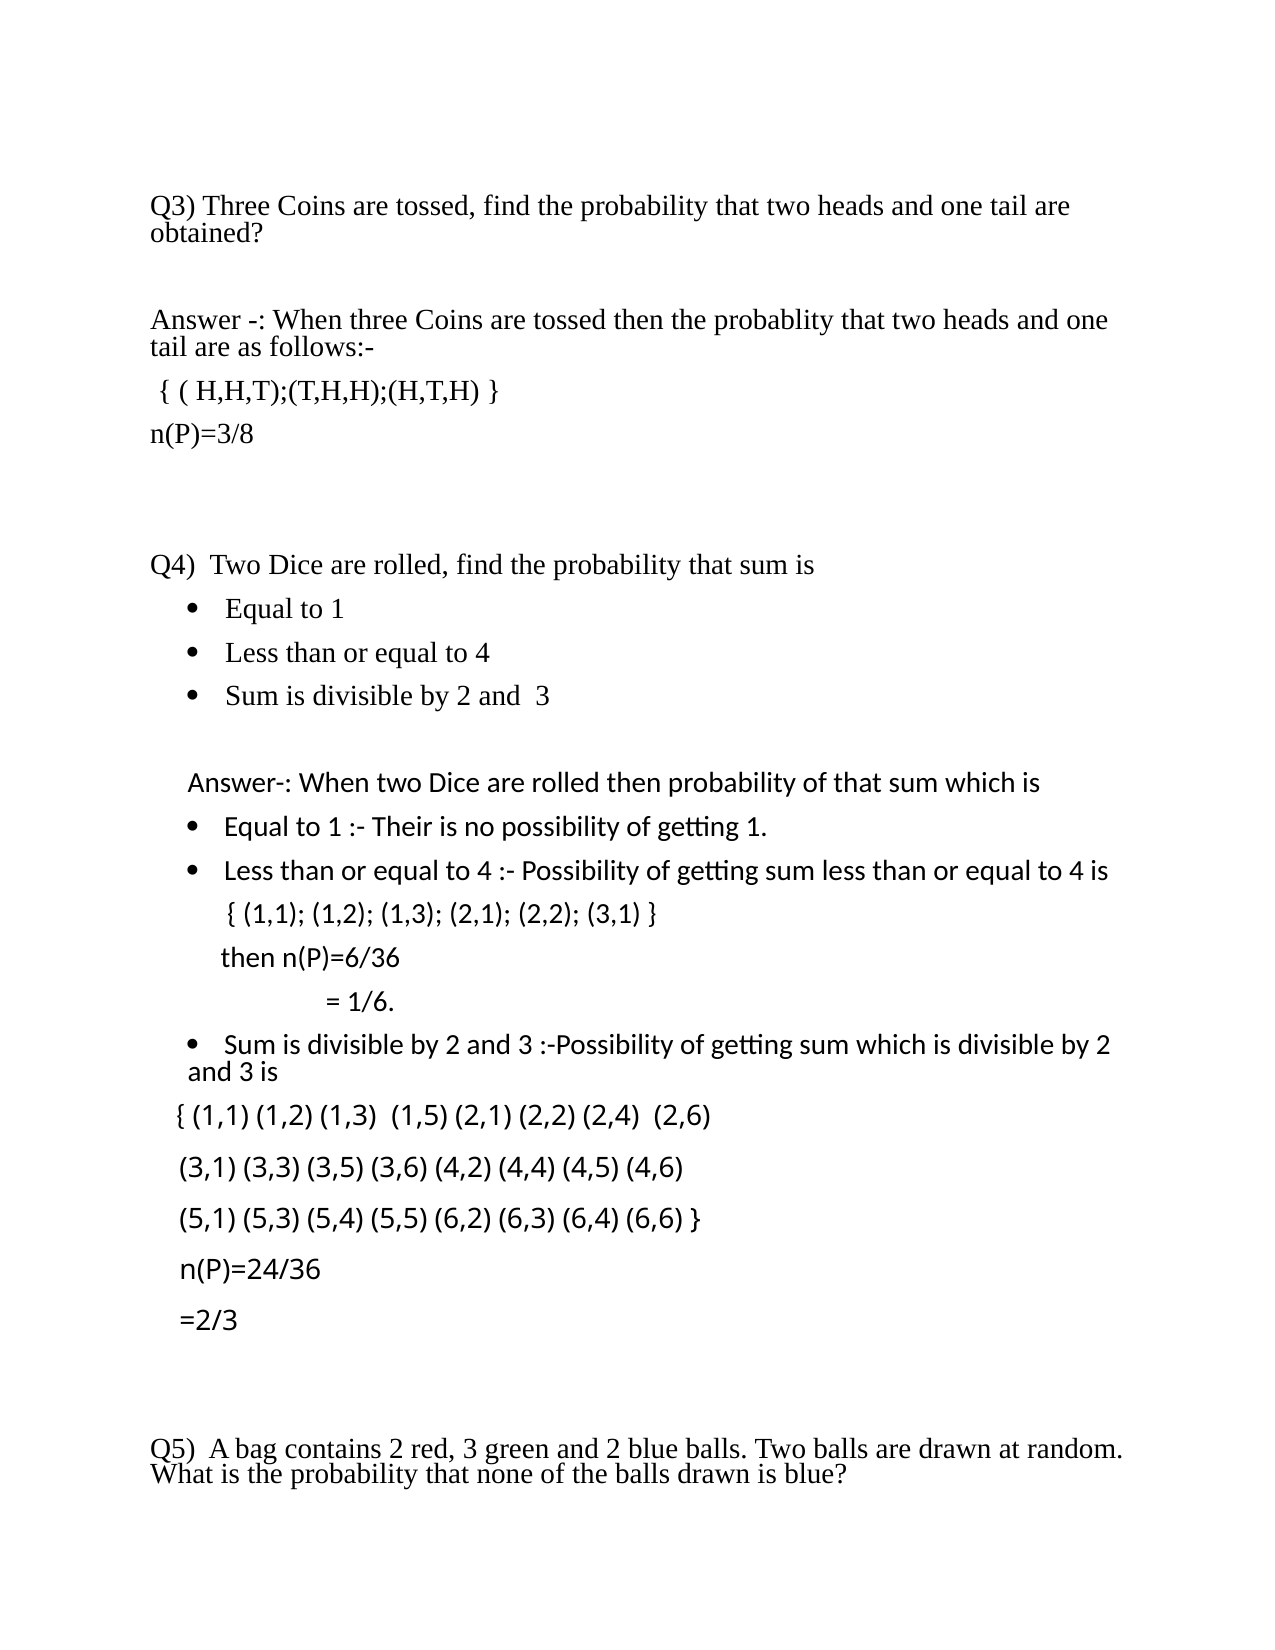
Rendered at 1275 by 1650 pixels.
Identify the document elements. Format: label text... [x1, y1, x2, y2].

list Less than or equal to 4 [187, 640, 1125, 667]
list Less than or equal to 4 :- Possibility of getting sum less than or equal to 4 is [187, 859, 1125, 886]
list Equal to 1 :- Their is no possibility of getting 1. [187, 815, 1125, 842]
text n(P)=24/36 [150, 1249, 1125, 1287]
text Answer -: When three Coins are tossed then the probablity that two heads and one tail are as follows:- [150, 308, 1125, 362]
text { (1,1); (1,2); (1,3); (2,1); (2,2); (3,1) } [187, 902, 1125, 929]
text (5,1) (5,3) (5,4) (5,5) (6,2) (6,3) (6,4) (6,6) } [150, 1198, 1125, 1237]
text (3,1) (3,3) (3,5) (3,6) (4,2) (4,4) (4,5) (4,6) [150, 1147, 1125, 1186]
text =2/3 [150, 1300, 1125, 1338]
text = 1/6. [187, 989, 1125, 1017]
text { (1,1) (1,2) (1,3) (1,5) (2,1) (2,2) (2,4) (2,6) [150, 1104, 1125, 1131]
text then n(P)=6/36 [187, 946, 1125, 973]
list Equal to 1 [187, 597, 1125, 624]
text Q3) Three Coins are tossed, find the probability that two heads and one tail are obtained? [150, 194, 1125, 248]
text Q4) Two Dice are rolled, find the probability that sum is [150, 553, 1125, 580]
text Answer-: When two Dice are rolled then probability of that sum which is [187, 771, 1125, 798]
text n(P)=3/8 [150, 422, 1125, 449]
list Sum is divisible by 2 and 3 :-Possibility of getting sum which is divisible by 2 and 3 is [187, 1033, 1125, 1087]
text Q5) A bag contains 2 red, 3 green and 2 blue balls. Two balls are drawn at random. What is the probability that none of the balls drawn is blue? [150, 1438, 1125, 1488]
text { ( H,H,T);(T,H,H);(H,T,H) } [150, 378, 1125, 406]
list Sum is divisible by 2 and 3 [187, 684, 1125, 711]
